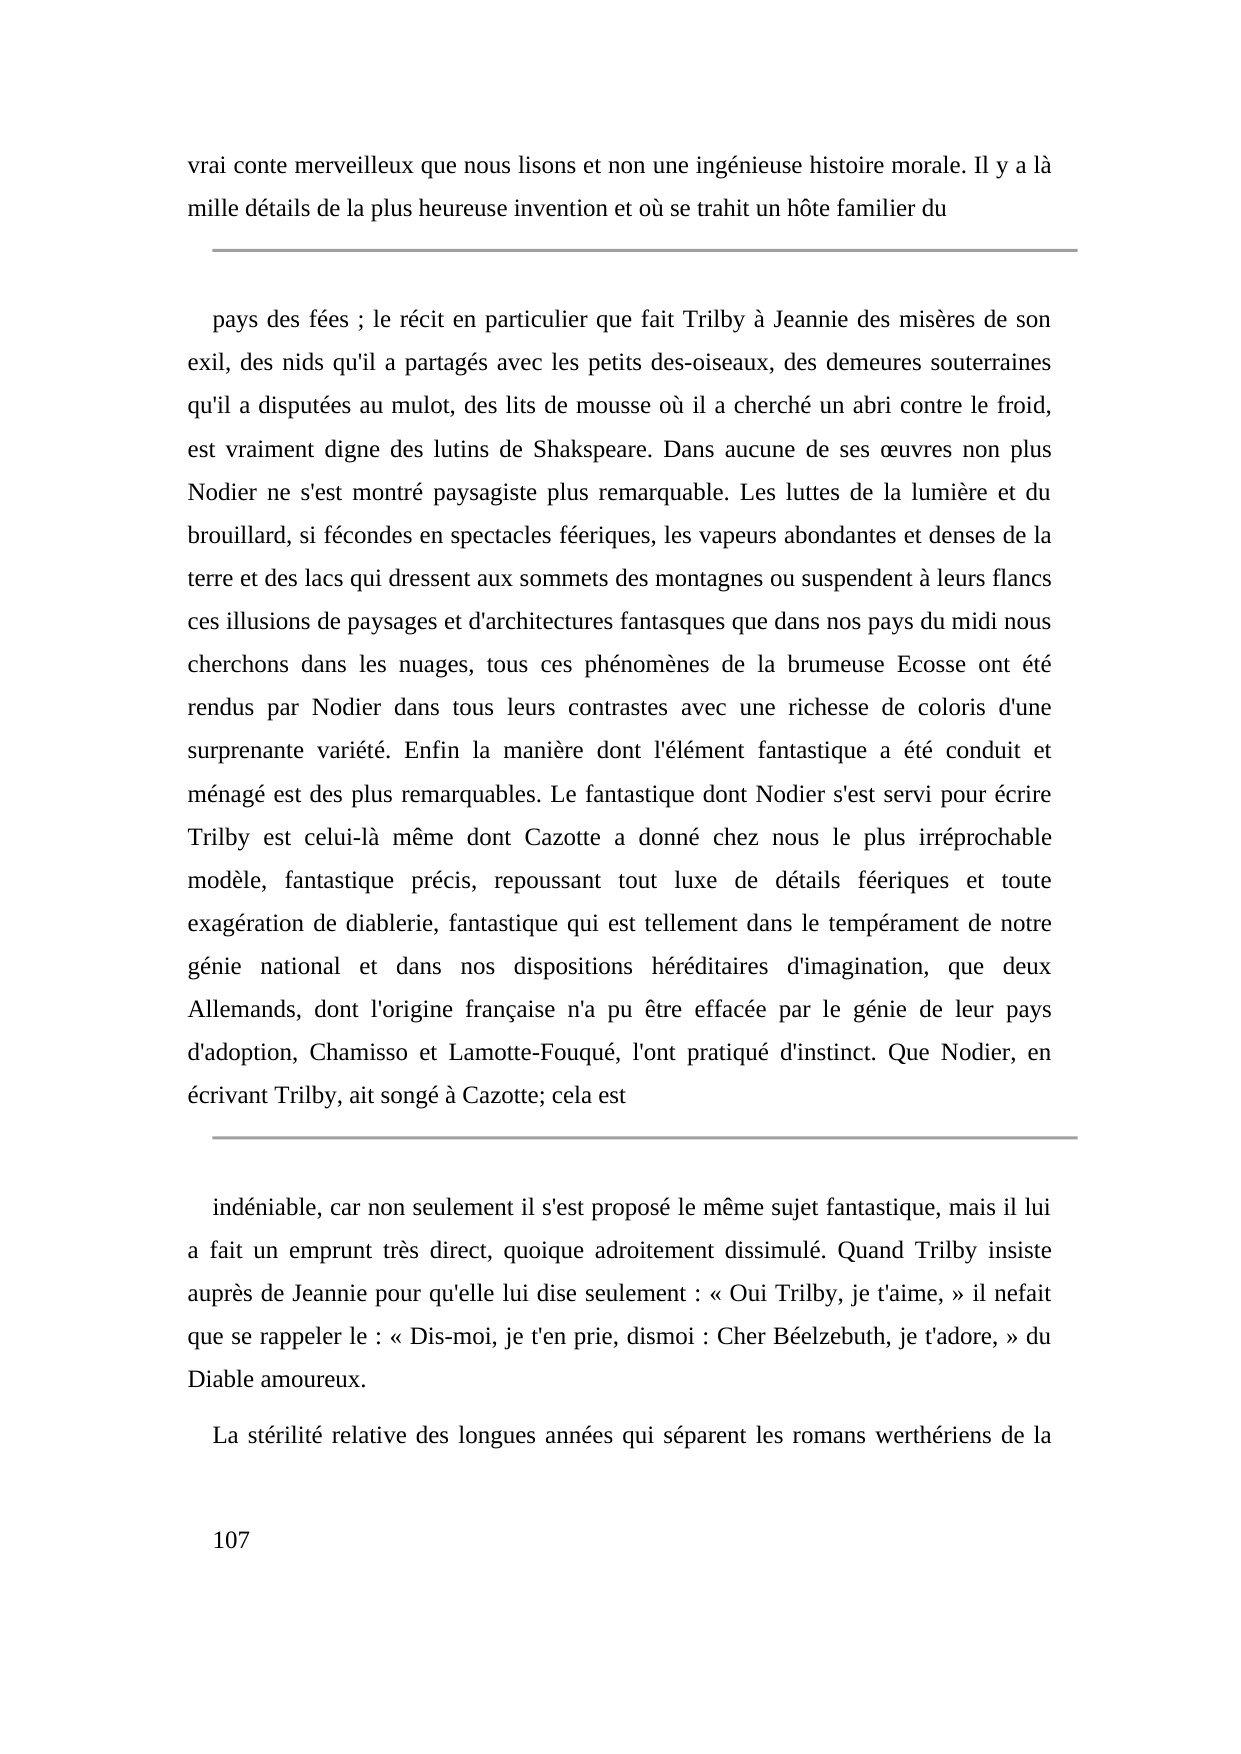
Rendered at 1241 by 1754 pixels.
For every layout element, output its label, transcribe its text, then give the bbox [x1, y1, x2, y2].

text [187, 150, 1053, 222]
text pays des fées ; le récit en particulier que fait Trilby à Jeannie des misères de son exil, des nids qu'il a partagés avec les petits des-oiseaux, des demeures souterraines qu'il a disputées au mulot, des lits de mousse où il a cherché un abri contre le froid, est vraiment digne des lutins de Shakspeare. Dans aucune de ses œuvres non plus Nodier ne s'est montré paysagiste plus remarquable. Les luttes de la lumière et du brouillard, si fécondes en spectacles féeriques, les vapeurs abondantes et denses de la terre et des lacs qui dressent aux sommets des montagnes ou suspendent à leurs flancs ces illusions de paysages et d'architectures fantasques que dans nos pays du midi nous cherchons dans les nuages, tous ces phénomènes de la brumeuse Ecosse ont été rendus par Nodier dans tous leurs contrastes avec une richesse de coloris d'une surprenante variété. Enfin la manière dont l'élément fantastique a été conduit et ménagé est des plus remarquables. Le fantastique dont Nodier s'est servi pour écrire Trilby est celui-là même dont Cazotte a donné chez nous le plus irréprochable modèle, fantastique précis, repoussant tout luxe de détails féeriques et toute exagération de diablerie, fantastique qui est tellement dans le tempérament de notre génie national et dans nos dispositions héréditaires d'imagination, que deux Allemands, dont l'origine française n'a pu être effacée par le génie de leur pays d'adoption, Chamisso et Lamotte-Fouqué, l'ont pratiqué d'instinct. Que Nodier, en écrivant Trilby, ait songé à Cazotte; cela est [187, 304, 1053, 1109]
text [187, 1420, 1053, 1449]
text indéniable, car non seulement il s'est proposé le même sujet fantastique, mais il lui a fait un emprunt très direct, quoique adroitement dissimulé. Quand Trilby insiste auprès de Jeannie pour qu'elle lui dise seulement : « Oui Trilby, je t'aime, » il nefait que se rappeler le : « Dis-moi, je t'en prie, dismoi : Cher Béelzebuth, je t'adore, » du Diable amoureux. [187, 1192, 1053, 1393]
